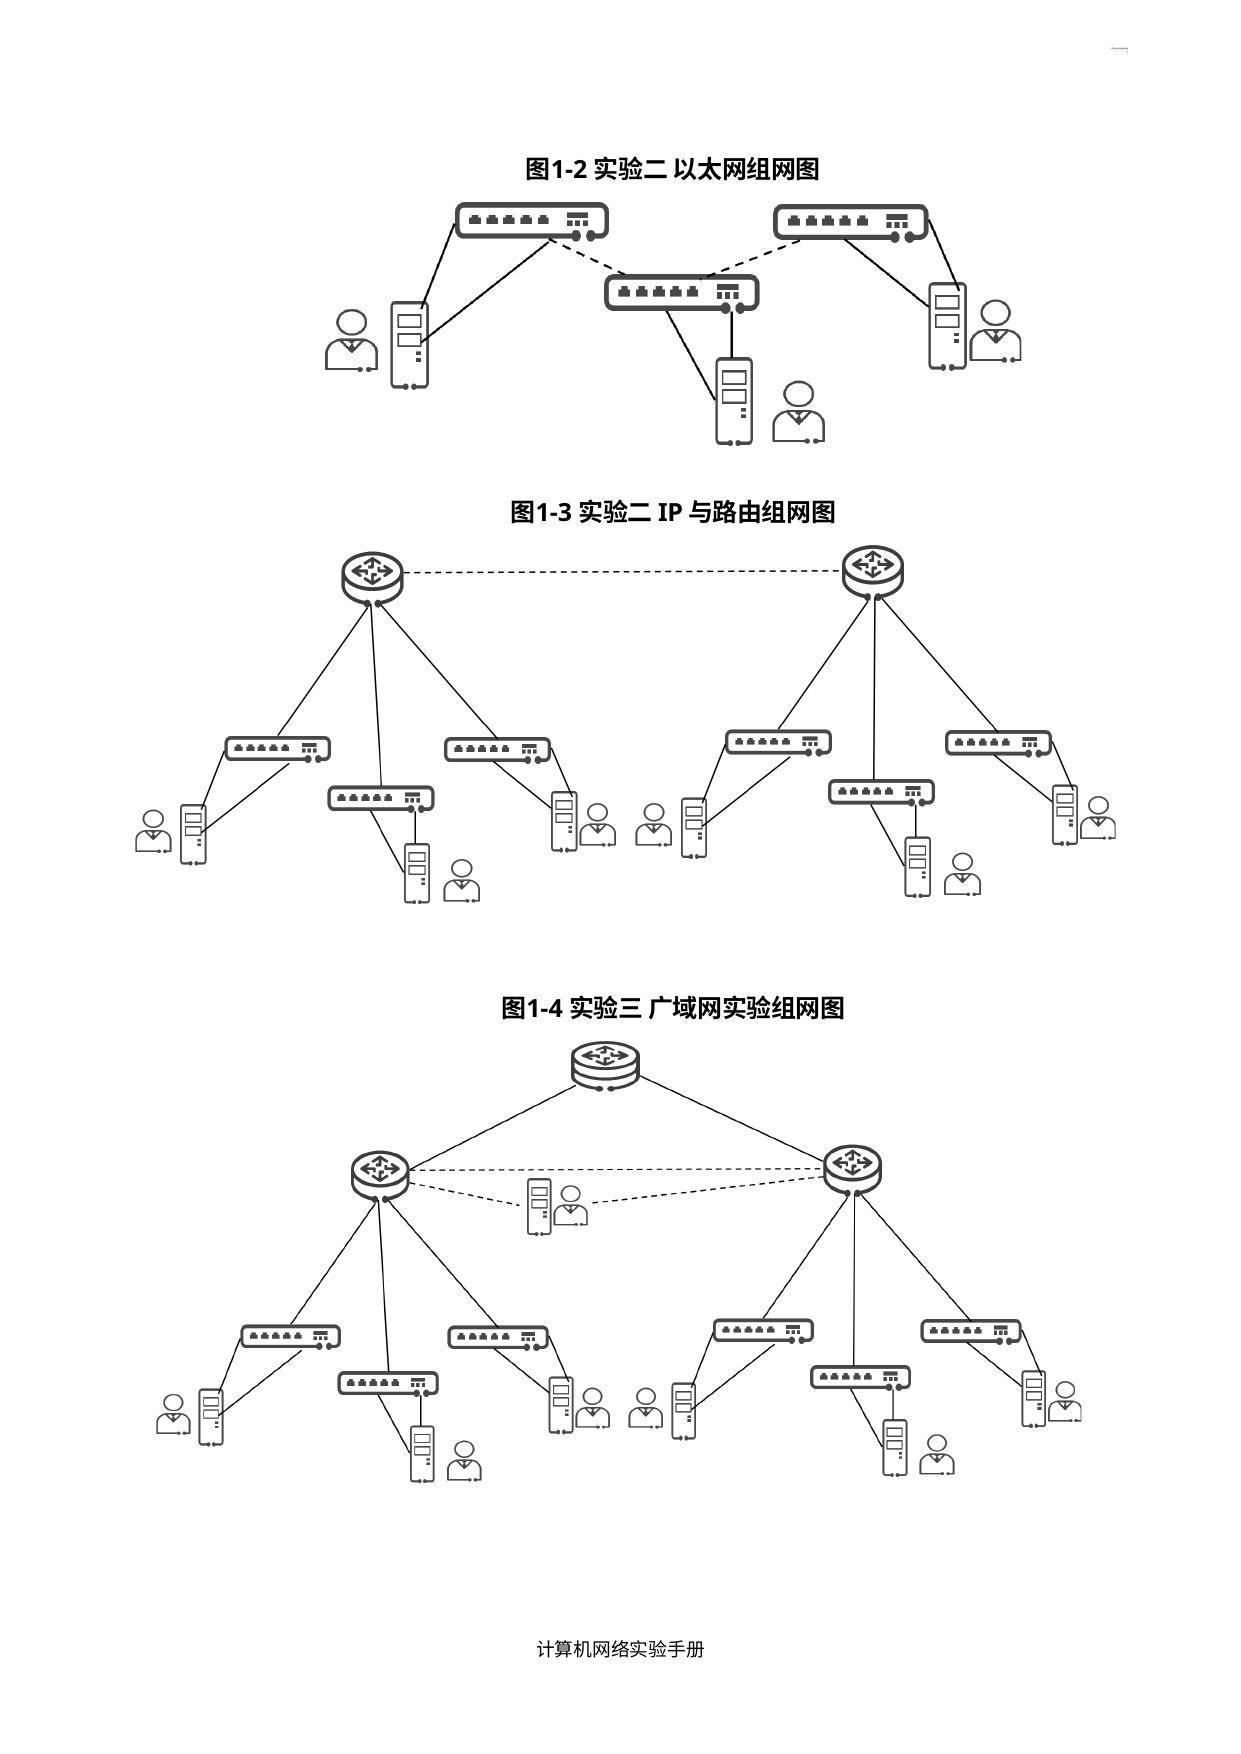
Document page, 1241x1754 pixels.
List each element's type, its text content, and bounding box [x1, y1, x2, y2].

picture [135, 545, 1116, 904]
picture [156, 1041, 1082, 1483]
text 实验二 IP与路由组网图 [219, 492, 1128, 529]
text 实验二 以太网组网图 [219, 150, 1128, 186]
picture [325, 202, 1022, 446]
text 实验三 广域网实验组网图 [219, 988, 1128, 1024]
